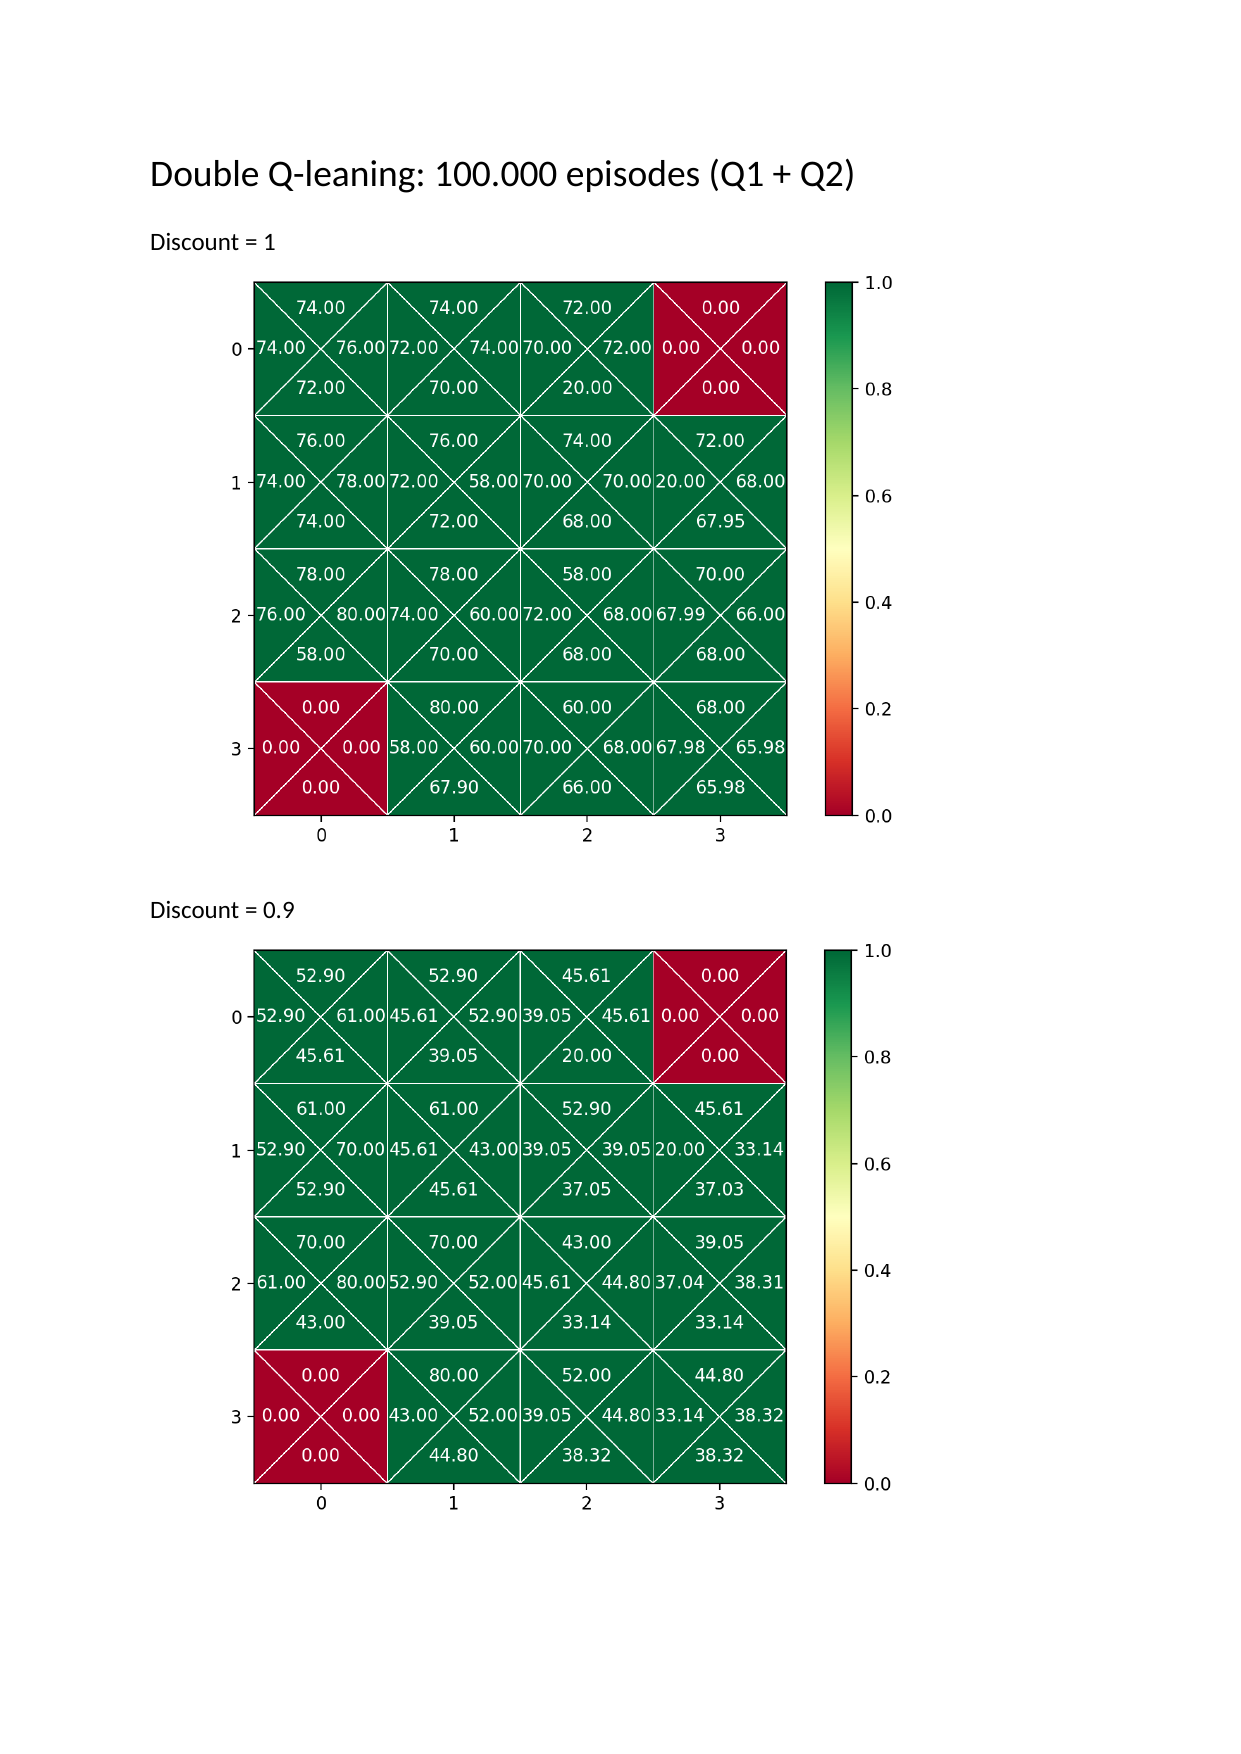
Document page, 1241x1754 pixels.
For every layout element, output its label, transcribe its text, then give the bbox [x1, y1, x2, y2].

picture [150, 924, 959, 1532]
text Discount = 1 [150, 226, 1090, 257]
text Double Q-leaning: 100.000 episodes (Q1 + Q2) [150, 150, 1090, 196]
picture [150, 256, 959, 864]
text Discount = 0.9 [150, 894, 1090, 925]
